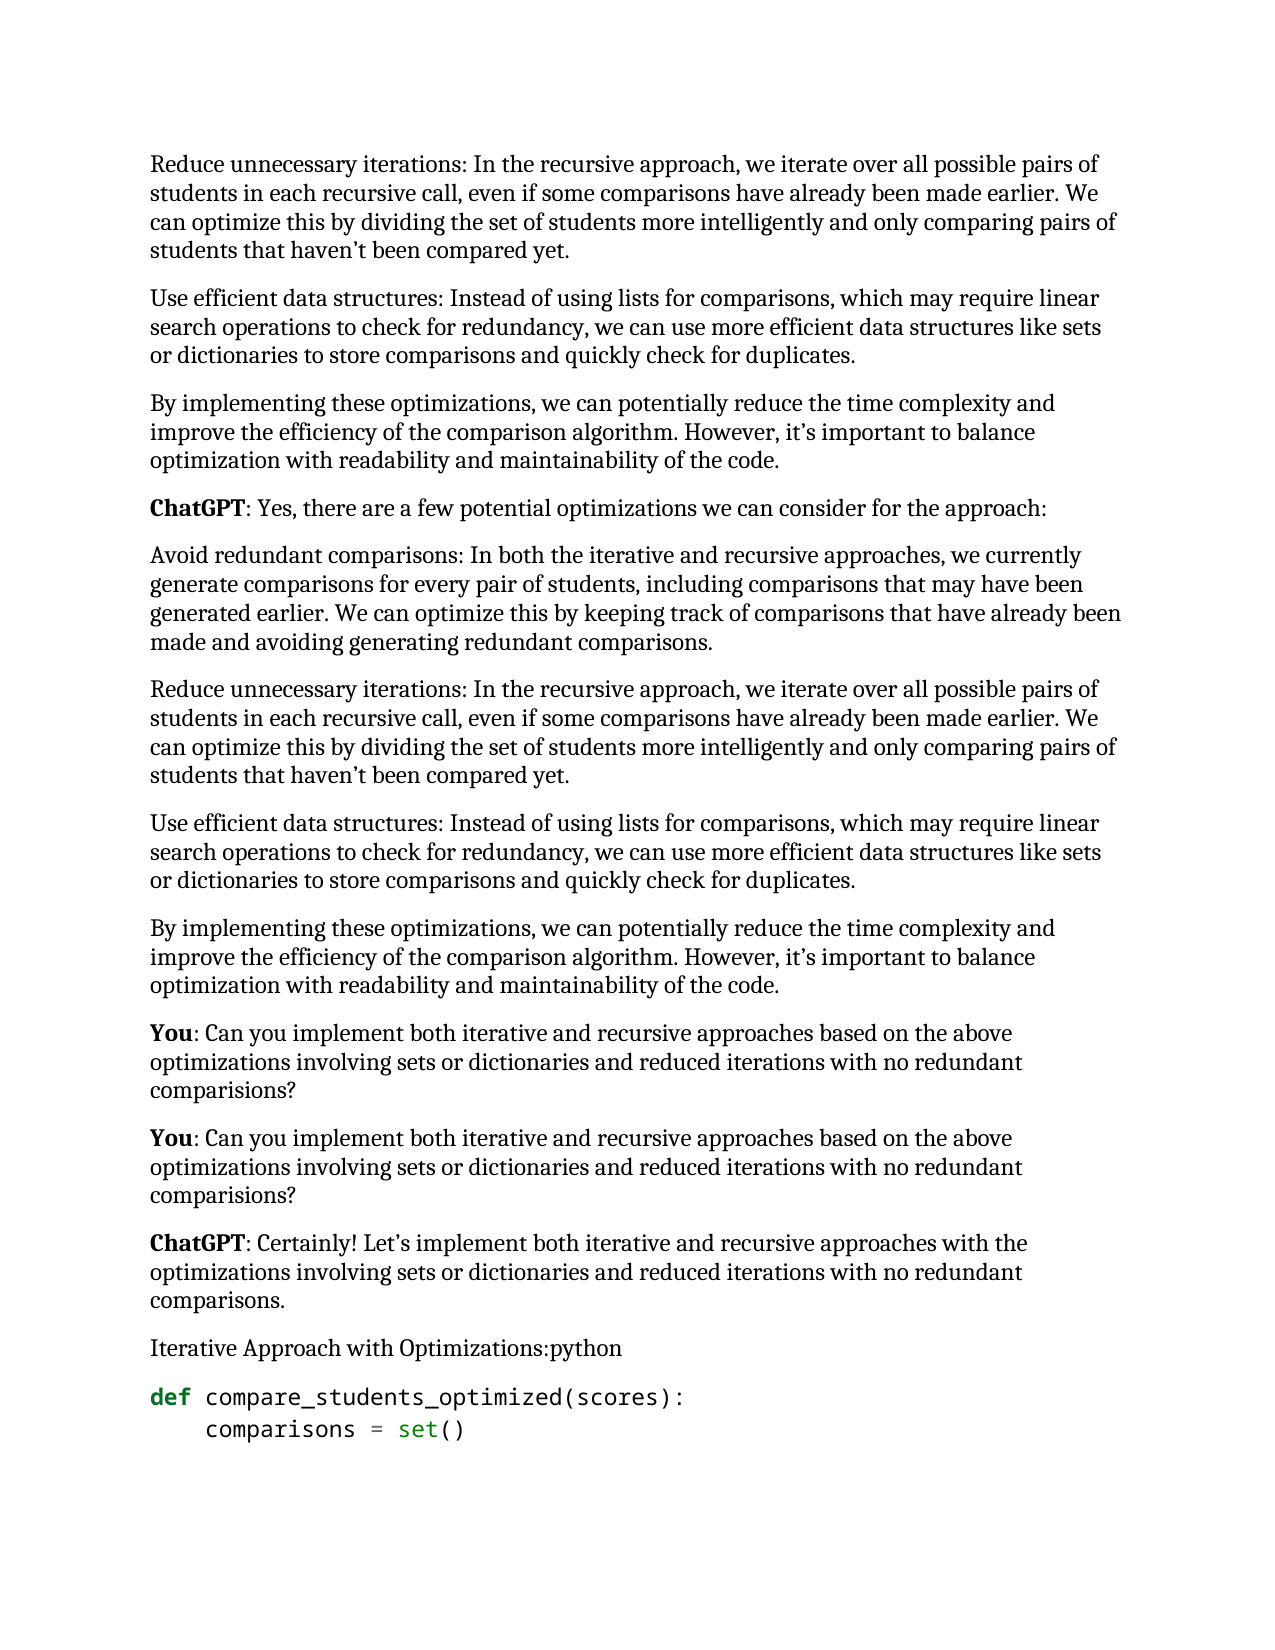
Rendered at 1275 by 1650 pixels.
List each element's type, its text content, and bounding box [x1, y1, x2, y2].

text You: Can you implement both iterative and recursive approaches based on the above optimizations involving sets or dictionaries and reduced iterations with no redundant comparisions? [150, 1019, 1125, 1105]
text ChatGPT: Yes, there are a few potential optimizations we can consider for the approach: [150, 494, 1125, 522]
text Avoid redundant comparisons: In both the iterative and recursive approaches, we currently generate comparisons for every pair of students, including comparisons that may have been generated earlier. We can optimize this by keeping track of comparisons that have already been made and avoiding generating redundant comparisons. [150, 541, 1125, 656]
text ChatGPT: Certainly! Let’s implement both iterative and recursive approaches with the optimizations involving sets or dictionaries and reduced iterations with no redundant comparisons. [150, 1229, 1125, 1315]
text Reduce unnecessary iterations: In the recursive approach, we iterate over all possible pairs of students in each recursive call, even if some comparisons have already been made earlier. We can optimize this by dividing the set of students more intelligently and only comparing pairs of students that haven’t been compared yet. [150, 150, 1125, 265]
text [150, 1381, 1125, 1472]
text You: Can you implement both iterative and recursive approaches based on the above optimizations involving sets or dictionaries and reduced iterations with no redundant comparisions? [150, 1124, 1125, 1210]
text Iterative Approach with Optimizations:python [150, 1334, 1125, 1362]
text Use efficient data structures: Instead of using lists for comparisons, which may require linear search operations to check for redundancy, we can use more efficient data structures like sets or dictionaries to store comparisons and quickly check for duplicates. [150, 284, 1125, 370]
text By implementing these optimizations, we can potentially reduce the time complexity and improve the efficiency of the comparison algorithm. However, it’s important to balance optimization with readability and maintainability of the code. [150, 914, 1125, 1000]
text Reduce unnecessary iterations: In the recursive approach, we iterate over all possible pairs of students in each recursive call, even if some comparisons have already been made earlier. We can optimize this by dividing the set of students more intelligently and only comparing pairs of students that haven’t been compared yet. [150, 675, 1125, 790]
text By implementing these optimizations, we can potentially reduce the time complexity and improve the efficiency of the comparison algorithm. However, it’s important to balance optimization with readability and maintainability of the code. [150, 389, 1125, 475]
text Use efficient data structures: Instead of using lists for comparisons, which may require linear search operations to check for redundancy, we can use more efficient data structures like sets or dictionaries to store comparisons and quickly check for duplicates. [150, 809, 1125, 895]
